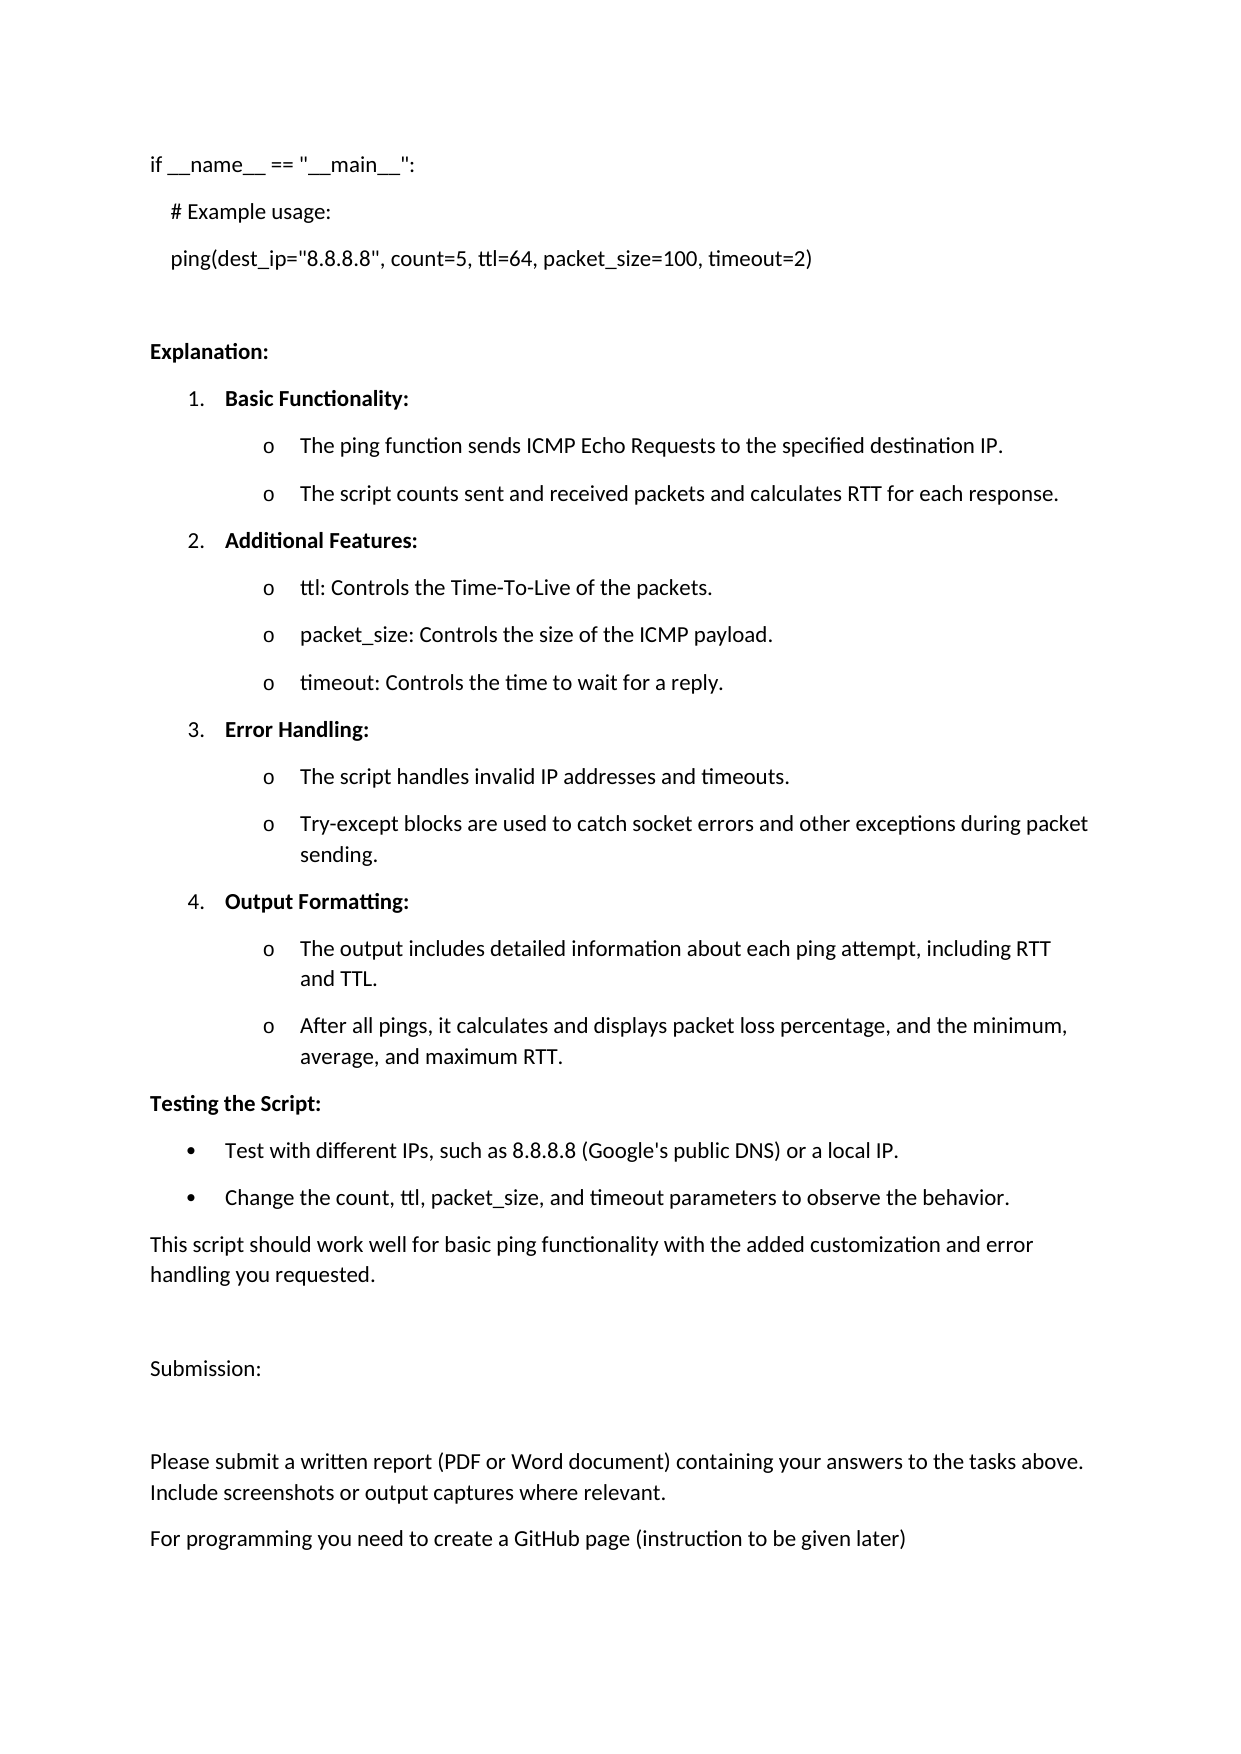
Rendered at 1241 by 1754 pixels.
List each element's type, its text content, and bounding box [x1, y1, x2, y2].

list ttl: Controls the Time-To-Live of the packets. [262, 573, 1090, 601]
list The script handles invalid IP addresses and timeouts. [262, 762, 1090, 791]
list The script counts sent and received packets and calculates RTT for each response. [262, 479, 1090, 507]
list timeout: Controls the time to wait for a reply. [262, 668, 1090, 696]
list Error Handling: [187, 715, 1090, 743]
list Output Formatting: [187, 887, 1090, 915]
text Submission: [150, 1354, 1090, 1382]
list Test with different IPs, such as 8.8.8.8 (Google's public DNS) or a local IP. [187, 1136, 1090, 1164]
text Explanation: [150, 337, 1090, 366]
text # Example usage: [150, 197, 1090, 225]
list The output includes detailed information about each ping attempt, including RTT and TTL. [262, 934, 1090, 993]
list Change the count, ttl, packet_size, and timeout parameters to observe the behavior. [187, 1183, 1090, 1211]
list packet_size: Controls the size of the ICMP payload. [262, 620, 1090, 649]
text if __name__ == "__main__": [150, 150, 1090, 178]
text This script should work well for basic ping functionality with the added customization and error handling you requested. [150, 1230, 1090, 1288]
list The ping function sends ICMP Echo Requests to the specified destination IP. [262, 431, 1090, 460]
text Testing the Script: [150, 1089, 1090, 1117]
text For programming you need to create a GitHub page (instruction to be given later) [150, 1524, 1090, 1552]
text Please submit a written report (PDF or Word document) containing your answers to the tasks above. Include screenshots or output captures where relevant. [150, 1447, 1090, 1506]
list Try-except blocks are used to catch socket errors and other exceptions during packet sending. [262, 809, 1090, 868]
list Basic Functionality: [187, 384, 1090, 412]
text ping(dest_ip="8.8.8.8", count=5, ttl=64, packet_size=100, timeout=2) [150, 244, 1090, 272]
list Additional Features: [187, 526, 1090, 554]
list After all pings, it calculates and displays packet loss percentage, and the minimum, average, and maximum RTT. [262, 1011, 1090, 1070]
